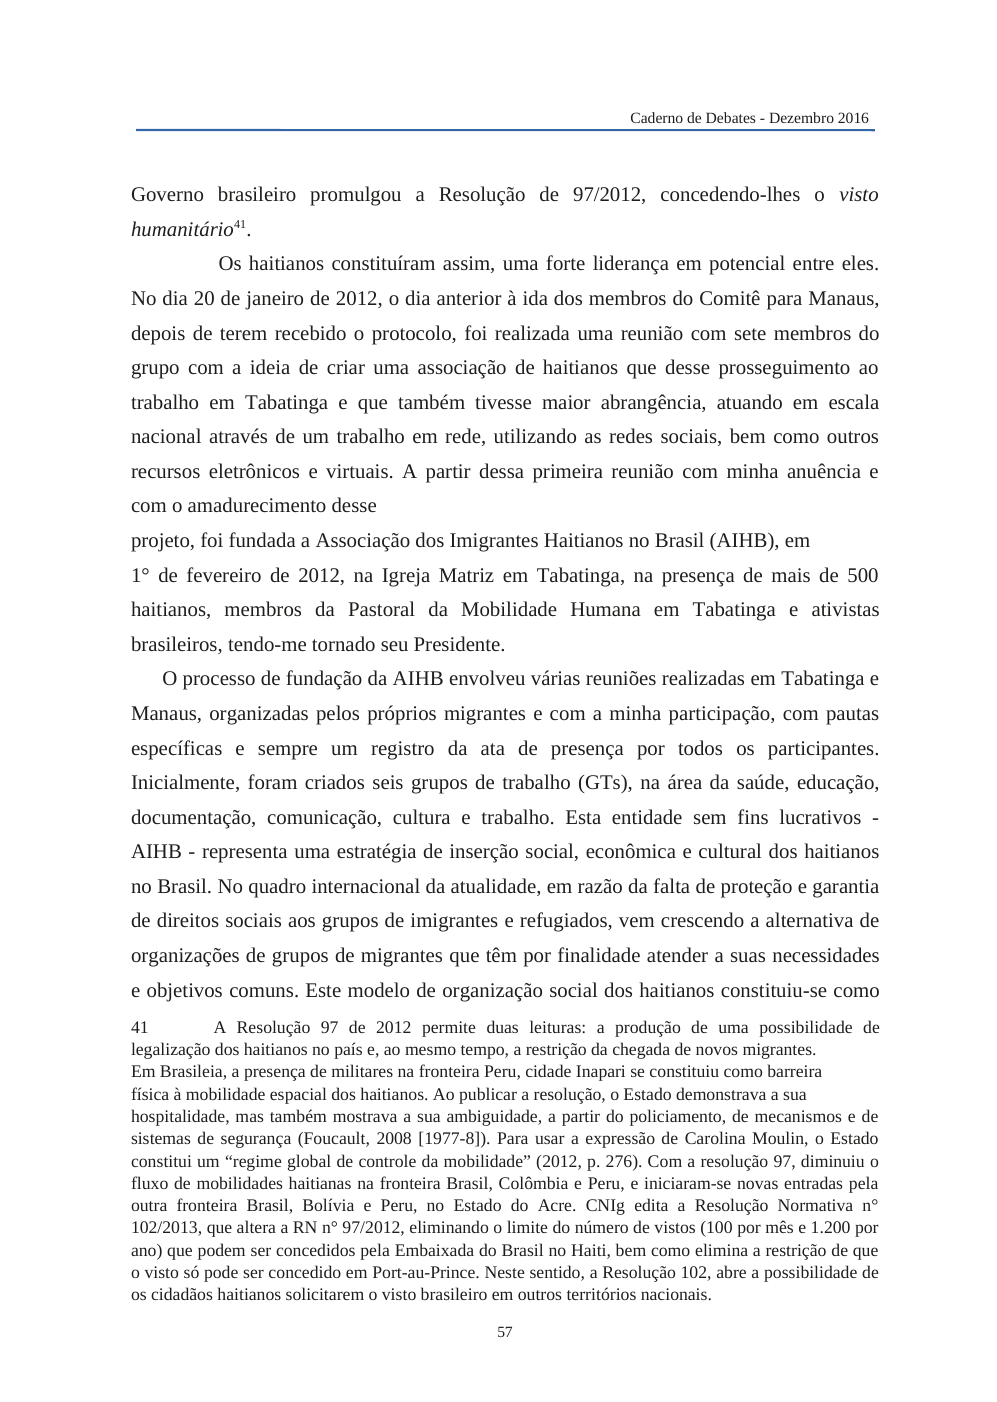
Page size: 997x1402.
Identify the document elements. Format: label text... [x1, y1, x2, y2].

text 1° de fevereiro de 2012, na Igreja Matriz em Tabatinga, na presença de mais de 500 haitianos, membros da Pastoral da Mobilidade Humana em Tabatinga e ativistas brasileiros, tendo-me tornado seu Presidente. [131, 562, 880, 656]
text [131, 666, 880, 1002]
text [131, 182, 880, 241]
text projeto, foi fundada a Associação dos Imigrantes Haitianos no Brasil (AIHB), em [131, 528, 880, 552]
text Os haitianos constituíram assim, uma forte liderança em potencial entre eles. No dia 20 de janeiro de 2012, o dia anterior à ida dos membros do Comitê para Manaus, depois de terem recebido o protocolo, foi realizada uma reunião com sete membros do grupo com a ideia de criar uma associação de haitianos que desse prosseguimento ao trabalho em Tabatinga e que também tivesse maior abrangência, atuando em escala nacional através de um trabalho em rede, utilizando as redes sociais, bem como outros recursos eletrônicos e virtuais. A partir dessa primeira reunião com minha anuência e com o amadurecimento desse [131, 251, 880, 517]
